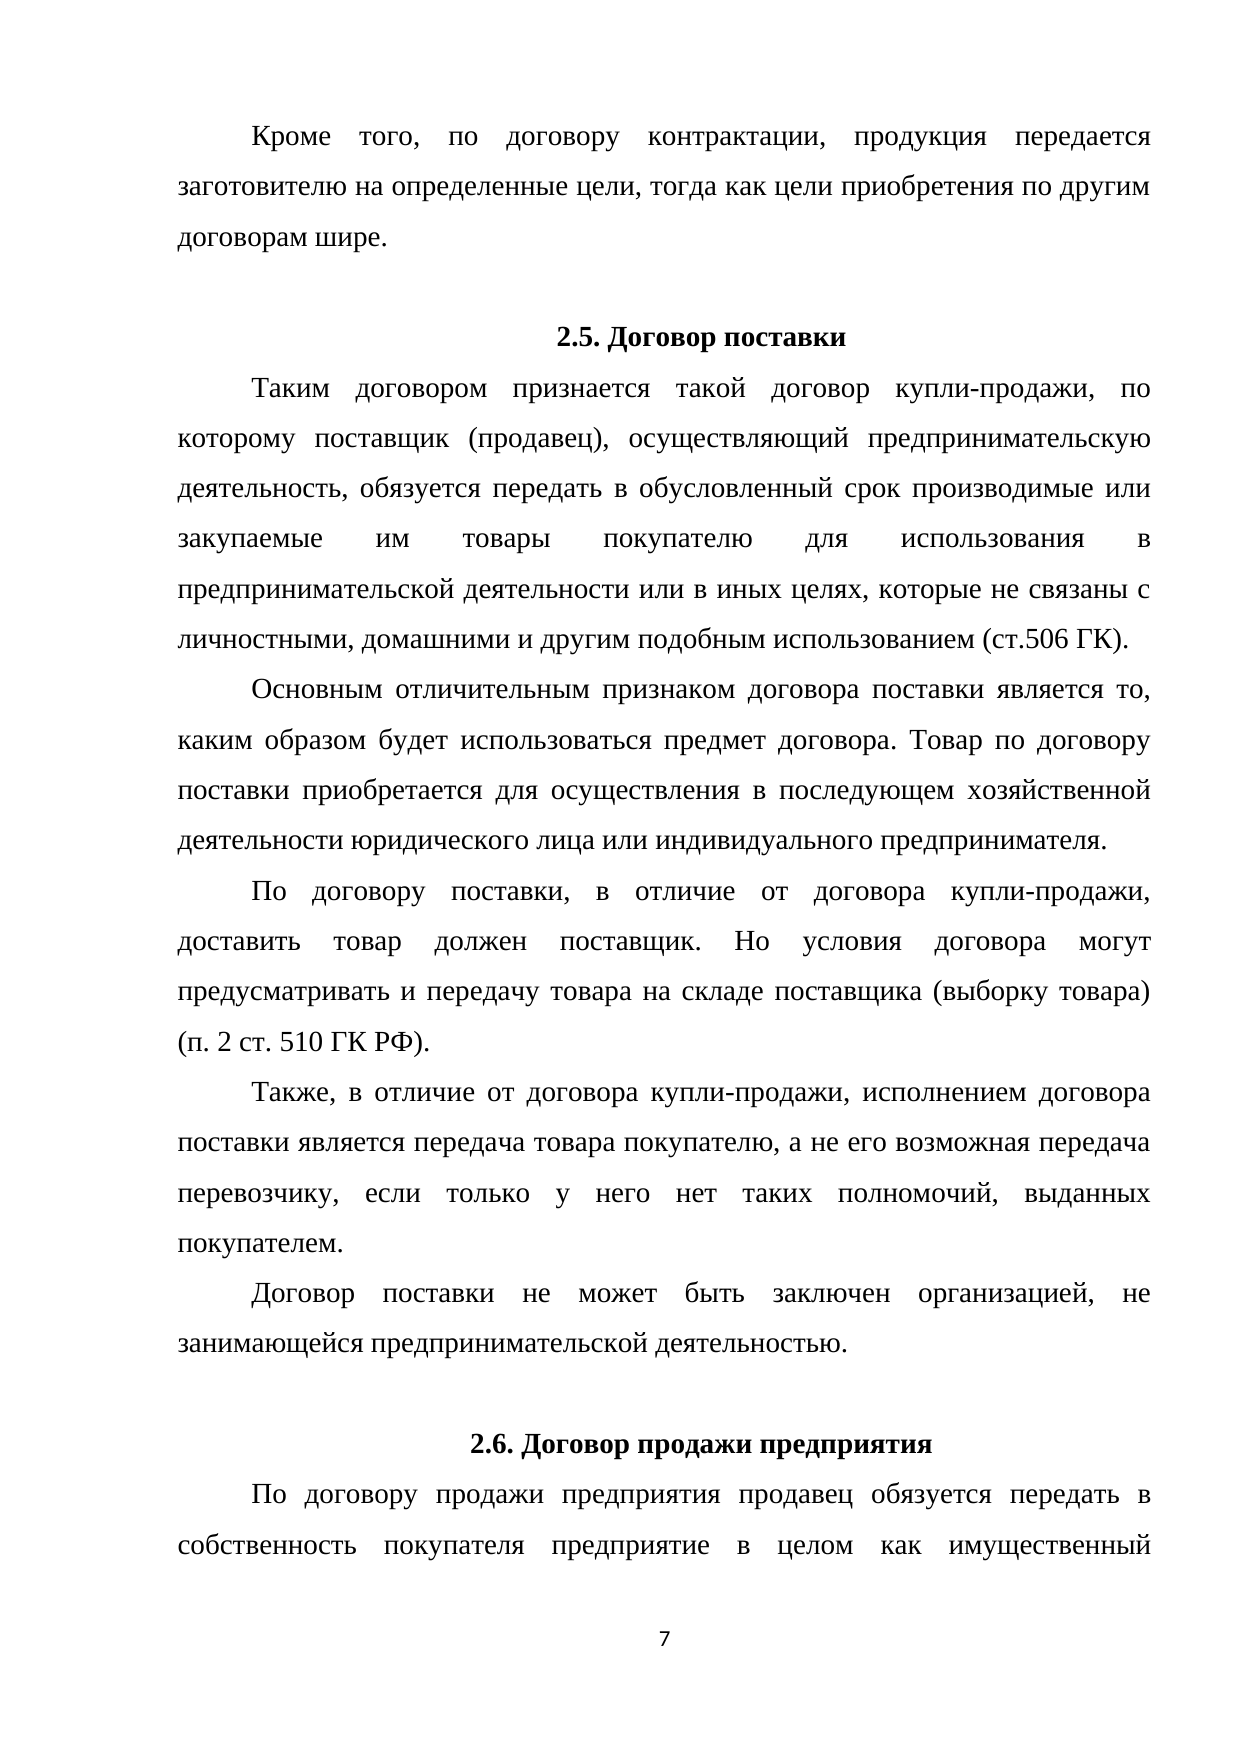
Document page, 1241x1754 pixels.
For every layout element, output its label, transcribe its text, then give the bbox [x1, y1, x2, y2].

text Таким договором признается такой договор купли-продажи, по которому поставщик (продавец), осуществляющий предпринимательскую деятельность, обязуется передать в обусловленный срок производимые или закупаемые им товары покупателю для использования в предпринимательской деятельности или в иных целях, которые не связаны с личностными, домашними и другим подобным использованием (ст.506 ГК). [177, 370, 1152, 655]
text Договор поставки не может быть заключен организацией, не занимающейся предпринимательской деятельностью. [177, 1275, 1152, 1359]
text 2.6. Договор продажи предприятия [177, 1426, 1152, 1460]
text По договору поставки, в отличие от договора купли-продажи, доставить товар должен поставщик. Но условия договора могут предусматривать и передачу товара на складе поставщика (выборку товара) (п. 2 ст. 510 ГК РФ). [177, 873, 1152, 1057]
text Основным отличительным признаком договора поставки является то, каким образом будет использоваться предмет договора. Товар по договору поставки приобретается для осуществления в последующем хозяйственной деятельности юридического лица или индивидуального предпринимателя. [177, 672, 1152, 856]
text Также, в отличие от договора купли-продажи, исполнением договора поставки является передача товара покупателю, а не его возможная передача перевозчику, если только у него нет таких полномочий, выданных покупателем. [177, 1074, 1152, 1258]
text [177, 1477, 1152, 1560]
text 2.5. Договор поставки [177, 319, 1152, 353]
text Кроме того, по договору контрактации, продукция передается заготовителю на определенные цели, тогда как цели приобретения по другим договорам шире. [177, 118, 1152, 252]
